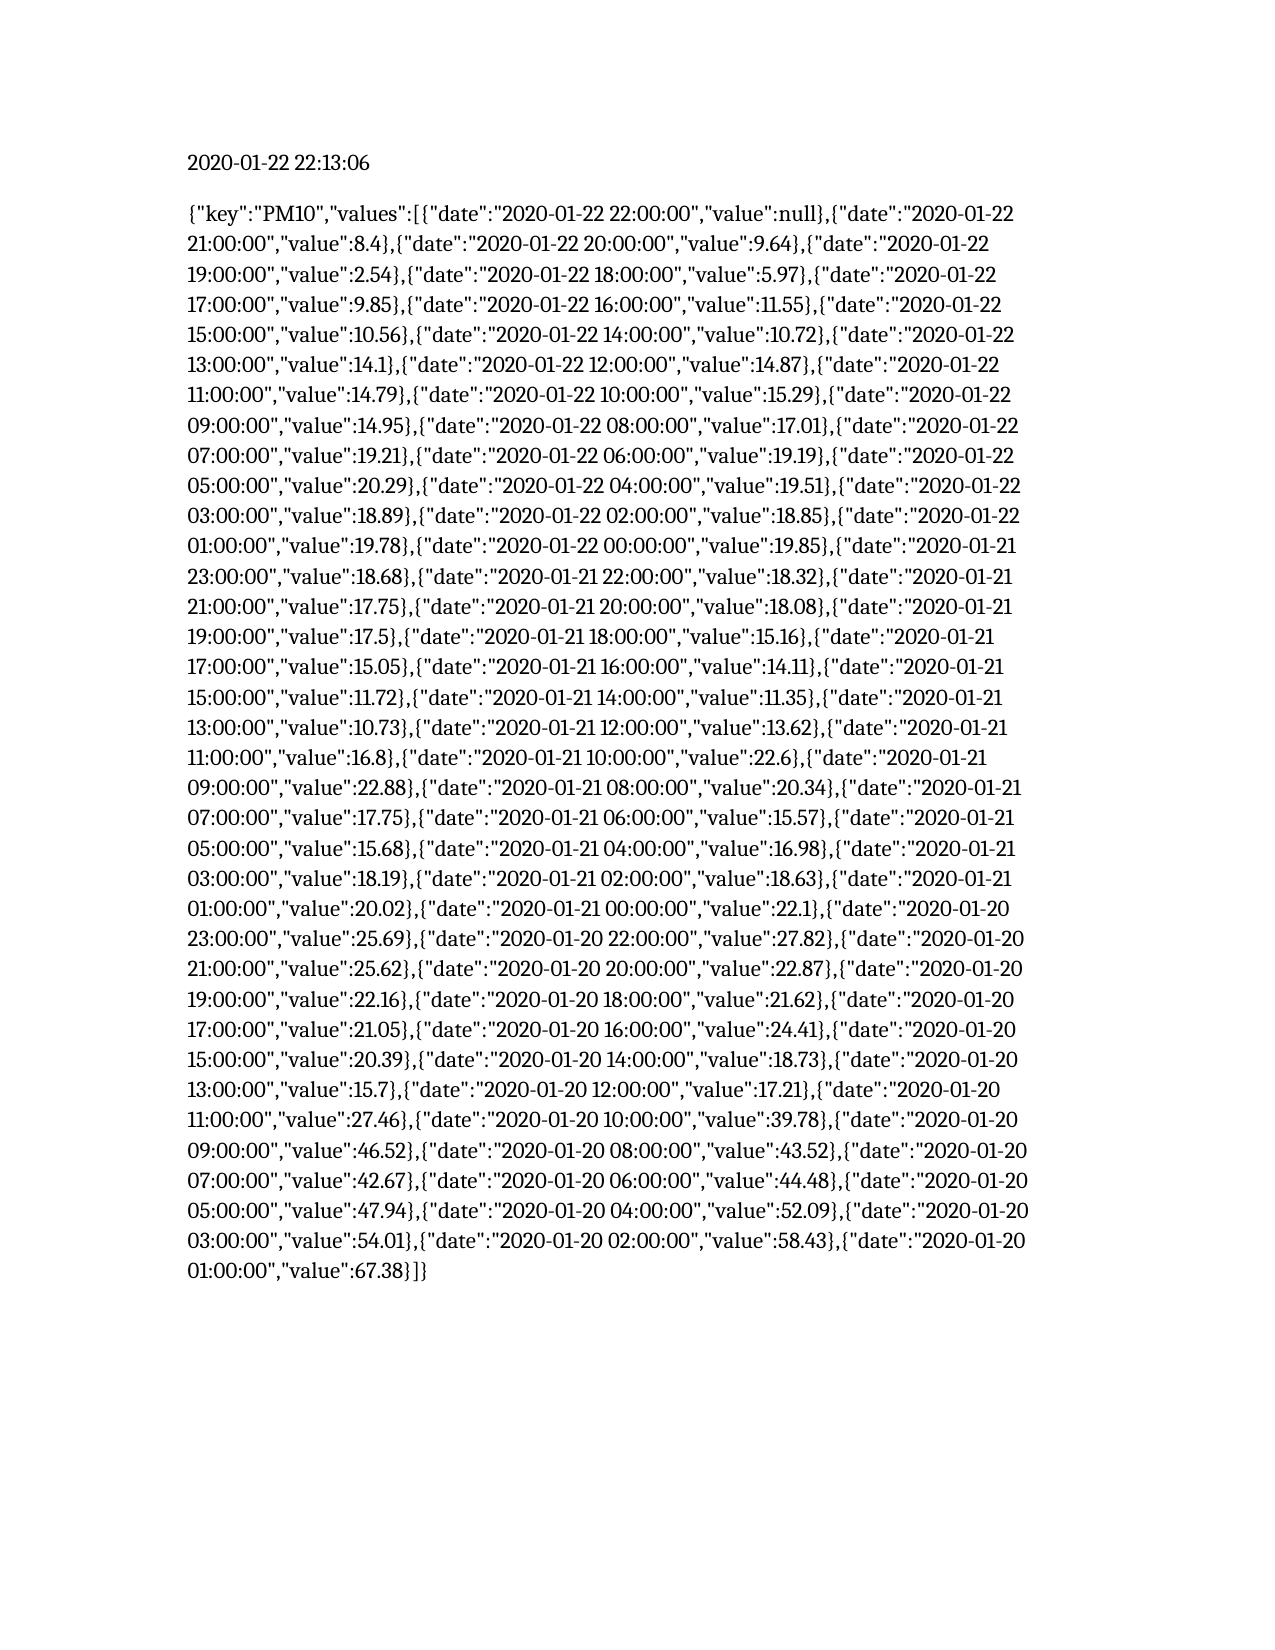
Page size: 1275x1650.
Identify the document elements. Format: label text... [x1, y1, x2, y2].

text 2020-01-22 22:13:06 [187, 150, 1087, 176]
text {"key":"PM10","values":[{"date":"2020-01-22 22:00:00","value":null},{"date":"2020-01-22 21:00:00","value":8.4},{"date":"2020-01-22 20:00:00","value":9.64},{"date":"2020-01-22 19:00:00","value":2.54},{"date":"2020-01-22 18:00:00","value":5.97},{"date":"2020-01-22 17:00:00","value":9.85},{"date":"2020-01-22 16:00:00","value":11.55},{"date":"2020-01-22 15:00:00","value":10.56},{"date":"2020-01-22 14:00:00","value":10.72},{"date":"2020-01-22 13:00:00","value":14.1},{"date":"2020-01-22 12:00:00","value":14.87},{"date":"2020-01-22 11:00:00","value":14.79},{"date":"2020-01-22 10:00:00","value":15.29},{"date":"2020-01-22 09:00:00","value":14.95},{"date":"2020-01-22 08:00:00","value":17.01},{"date":"2020-01-22 07:00:00","value":19.21},{"date":"2020-01-22 06:00:00","value":19.19},{"date":"2020-01-22 05:00:00","value":20.29},{"date":"2020-01-22 04:00:00","value":19.51},{"date":"2020-01-22 03:00:00","value":18.89},{"date":"2020-01-22 02:00:00","value":18.85},{"date":"2020-01-22 01:00:00","value":19.78},{"date":"2020-01-22 00:00:00","value":19.85},{"date":"2020-01-21 23:00:00","value":18.68},{"date":"2020-01-21 22:00:00","value":18.32},{"date":"2020-01-21 21:00:00","value":17.75},{"date":"2020-01-21 20:00:00","value":18.08},{"date":"2020-01-21 19:00:00","value":17.5},{"date":"2020-01-21 18:00:00","value":15.16},{"date":"2020-01-21 17:00:00","value":15.05},{"date":"2020-01-21 16:00:00","value":14.11},{"date":"2020-01-21 15:00:00","value":11.72},{"date":"2020-01-21 14:00:00","value":11.35},{"date":"2020-01-21 13:00:00","value":10.73},{"date":"2020-01-21 12:00:00","value":13.62},{"date":"2020-01-21 11:00:00","value":16.8},{"date":"2020-01-21 10:00:00","value":22.6},{"date":"2020-01-21 09:00:00","value":22.88},{"date":"2020-01-21 08:00:00","value":20.34},{"date":"2020-01-21 07:00:00","value":17.75},{"date":"2020-01-21 06:00:00","value":15.57},{"date":"2020-01-21 05:00:00","value":15.68},{"date":"2020-01-21 04:00:00","value":16.98},{"date":"2020-01-21 03:00:00","value":18.19},{"date":"2020-01-21 02:00:00","value":18.63},{"date":"2020-01-21 01:00:00","value":20.02},{"date":"2020-01-21 00:00:00","value":22.1},{"date":"2020-01-20 23:00:00","value":25.69},{"date":"2020-01-20 22:00:00","value":27.82},{"date":"2020-01-20 21:00:00","value":25.62},{"date":"2020-01-20 20:00:00","value":22.87},{"date":"2020-01-20 19:00:00","value":22.16},{"date":"2020-01-20 18:00:00","value":21.62},{"date":"2020-01-20 17:00:00","value":21.05},{"date":"2020-01-20 16:00:00","value":24.41},{"date":"2020-01-20 15:00:00","value":20.39},{"date":"2020-01-20 14:00:00","value":18.73},{"date":"2020-01-20 13:00:00","value":15.7},{"date":"2020-01-20 12:00:00","value":17.21},{"date":"2020-01-20 11:00:00","value":27.46},{"date":"2020-01-20 10:00:00","value":39.78},{"date":"2020-01-20 09:00:00","value":46.52},{"date":"2020-01-20 08:00:00","value":43.52},{"date":"2020-01-20 07:00:00","value":42.67},{"date":"2020-01-20 06:00:00","value":44.48},{"date":"2020-01-20 05:00:00","value":47.94},{"date":"2020-01-20 04:00:00","value":52.09},{"date":"2020-01-20 03:00:00","value":54.01},{"date":"2020-01-20 02:00:00","value":58.43},{"date":"2020-01-20 01:00:00","value":67.38}]} [187, 201, 1087, 1285]
